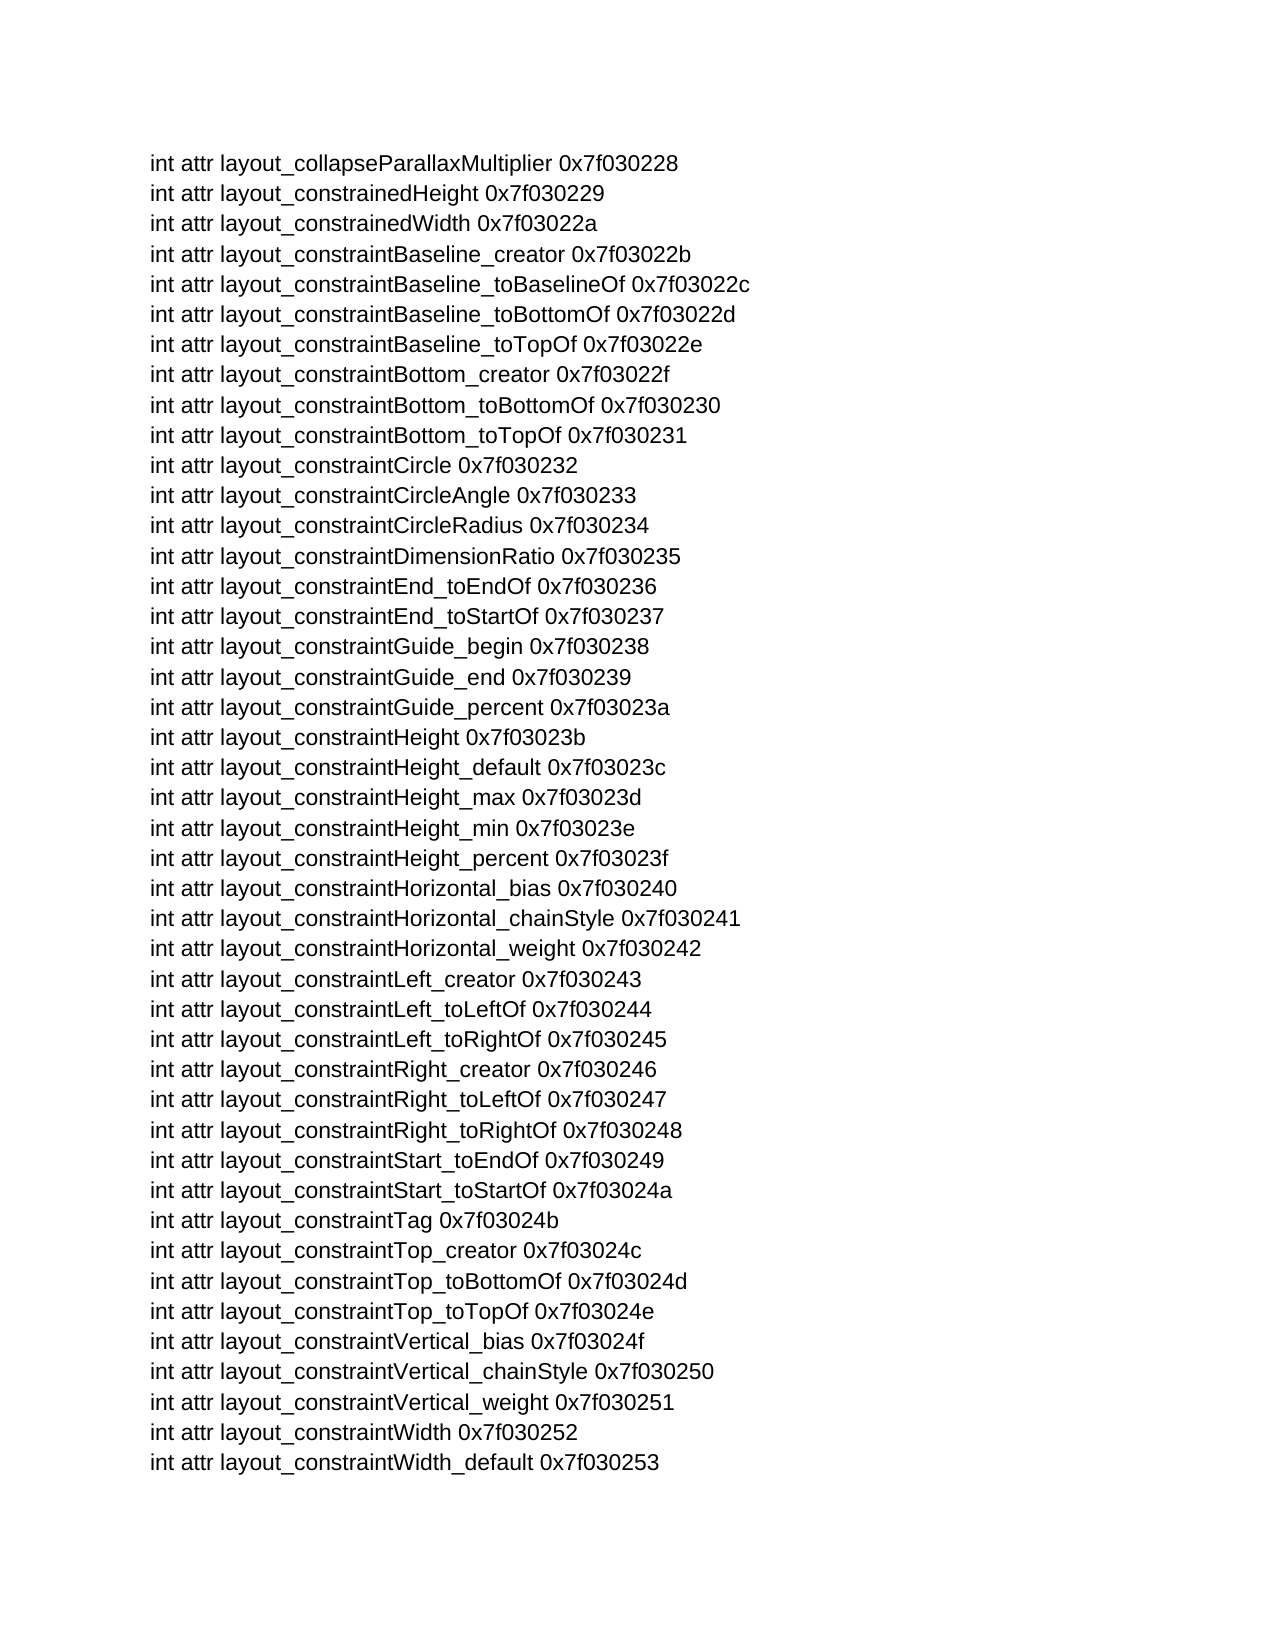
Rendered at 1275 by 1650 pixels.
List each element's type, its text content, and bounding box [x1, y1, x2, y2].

text int attr layout_constraintBottom_creator 0x7f03022f [150, 361, 1125, 388]
text int attr layout_constraintWidth 0x7f030252 [150, 1419, 1125, 1445]
text int attr layout_constraintEnd_toStartOf 0x7f030237 [150, 603, 1125, 629]
text int attr layout_constraintLeft_creator 0x7f030243 [150, 966, 1125, 992]
text int attr layout_constraintHeight_default 0x7f03023c [150, 754, 1125, 781]
text int attr layout_constraintGuide_end 0x7f030239 [150, 663, 1125, 690]
text int attr layout_constraintBaseline_toBaselineOf 0x7f03022c [150, 271, 1125, 297]
text int attr layout_constraintTop_toTopOf 0x7f03024e [150, 1298, 1125, 1324]
text int attr layout_constraintBaseline_toBottomOf 0x7f03022d [150, 301, 1125, 327]
text int attr layout_constraintBaseline_creator 0x7f03022b [150, 241, 1125, 267]
text int attr layout_constraintLeft_toRightOf 0x7f030245 [150, 1026, 1125, 1052]
text int attr layout_constraintLeft_toLeftOf 0x7f030244 [150, 996, 1125, 1022]
text int attr layout_constraintBottom_toTopOf 0x7f030231 [150, 422, 1125, 448]
text int attr layout_constraintHorizontal_chainStyle 0x7f030241 [150, 905, 1125, 932]
text int attr layout_constraintRight_creator 0x7f030246 [150, 1056, 1125, 1083]
text int attr layout_constraintTop_creator 0x7f03024c [150, 1237, 1125, 1264]
text int attr layout_constraintRight_toLeftOf 0x7f030247 [150, 1086, 1125, 1113]
text int attr layout_constraintGuide_begin 0x7f030238 [150, 633, 1125, 660]
text int attr layout_constraintBaseline_toTopOf 0x7f03022e [150, 331, 1125, 358]
text int attr layout_constraintBottom_toBottomOf 0x7f030230 [150, 392, 1125, 418]
text int attr layout_constraintHorizontal_bias 0x7f030240 [150, 875, 1125, 901]
text int attr layout_constraintHeight 0x7f03023b [150, 724, 1125, 750]
text int attr layout_constraintWidth_default 0x7f030253 [150, 1449, 1125, 1475]
text int attr layout_constraintCircle 0x7f030232 [150, 452, 1125, 478]
text int attr layout_constraintVertical_bias 0x7f03024f [150, 1328, 1125, 1354]
text int attr layout_constraintTop_toBottomOf 0x7f03024d [150, 1268, 1125, 1294]
text int attr layout_constraintCircleRadius 0x7f030234 [150, 512, 1125, 539]
text int attr layout_constraintHeight_percent 0x7f03023f [150, 845, 1125, 871]
text int attr layout_constraintGuide_percent 0x7f03023a [150, 694, 1125, 720]
text int attr layout_constraintStart_toEndOf 0x7f030249 [150, 1147, 1125, 1173]
text int attr layout_constraintHeight_min 0x7f03023e [150, 814, 1125, 841]
text int attr layout_constraintRight_toRightOf 0x7f030248 [150, 1117, 1125, 1143]
text int attr layout_constraintVertical_chainStyle 0x7f030250 [150, 1358, 1125, 1385]
text int attr layout_constraintStart_toStartOf 0x7f03024a [150, 1177, 1125, 1203]
text int attr layout_constraintDimensionRatio 0x7f030235 [150, 543, 1125, 569]
text int attr layout_constraintHorizontal_weight 0x7f030242 [150, 935, 1125, 962]
text int attr layout_constrainedHeight 0x7f030229 [150, 180, 1125, 207]
text int attr layout_collapseParallaxMultiplier 0x7f030228 [150, 150, 1125, 176]
text int attr layout_constraintVertical_weight 0x7f030251 [150, 1388, 1125, 1415]
text int attr layout_constraintHeight_max 0x7f03023d [150, 784, 1125, 811]
text int attr layout_constraintTag 0x7f03024b [150, 1207, 1125, 1234]
text int attr layout_constrainedWidth 0x7f03022a [150, 210, 1125, 237]
text int attr layout_constraintEnd_toEndOf 0x7f030236 [150, 573, 1125, 599]
text int attr layout_constraintCircleAngle 0x7f030233 [150, 482, 1125, 509]
